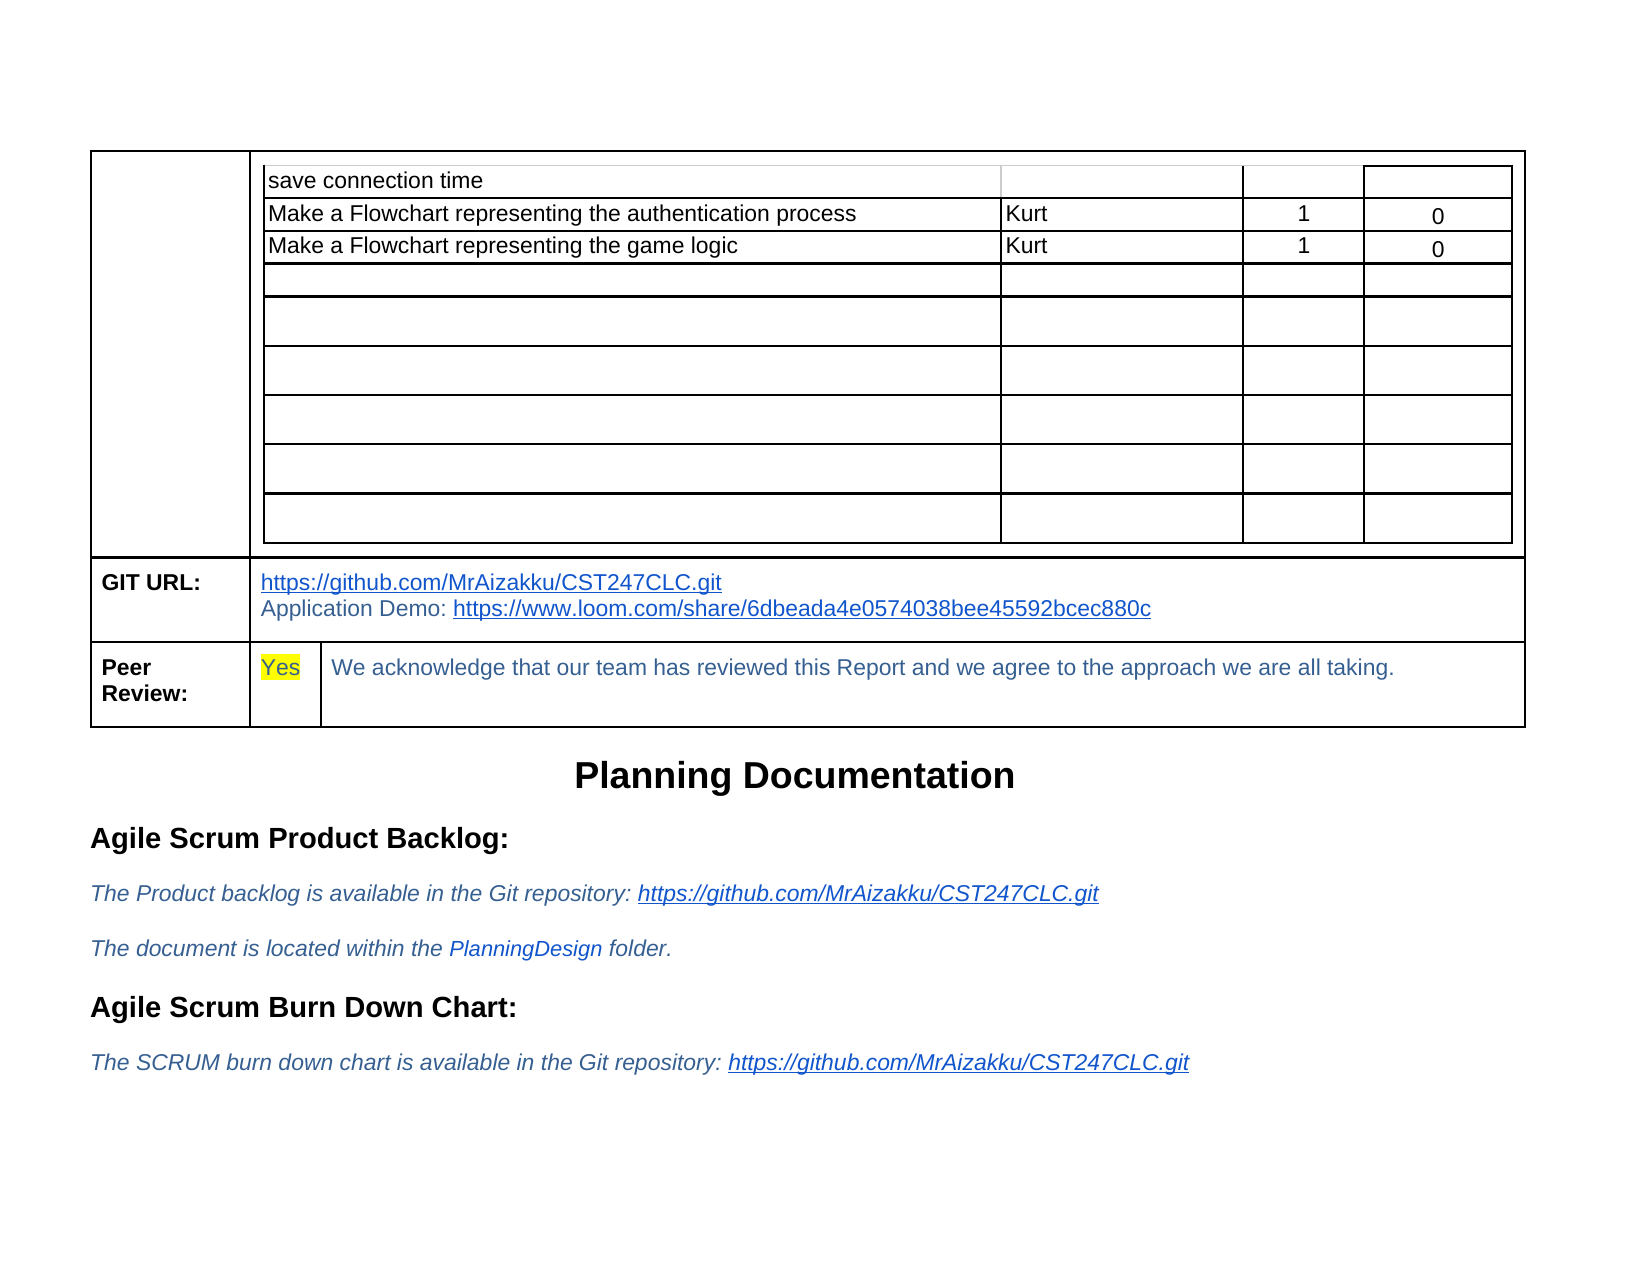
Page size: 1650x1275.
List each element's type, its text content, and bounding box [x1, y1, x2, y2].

text The SCRUM burn down chart is available in the Git repository: https://github.com/MrAizakku/CST247CLC.git [90, 1049, 1500, 1075]
text The Product backlog is available in the Git repository: https://github.com/MrAizakku/CST247CLC.git [90, 880, 1500, 906]
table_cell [92, 152, 249, 556]
table_cell [251, 152, 1524, 556]
text Planning Documentation [90, 753, 1500, 796]
text The document is located within the PlanningDesign folder. [90, 935, 1500, 961]
table_cell GIT URL: [92, 559, 249, 641]
table_cell Peer Review: [92, 643, 249, 726]
table_cell Yes [251, 643, 320, 726]
table_cell https://github.com/MrAizakku/CST247CLC.git Application Demo: https://www.loom.com/share/6dbeada4e0574038bee45592bcec880c [251, 559, 1524, 641]
table_cell We acknowledge that our team has reviewed this Report and we agree to the approach we are all taking. [322, 643, 1524, 726]
text Agile Scrum Product Backlog: [90, 821, 1500, 855]
text Agile Scrum Burn Down Chart: [90, 990, 1500, 1024]
